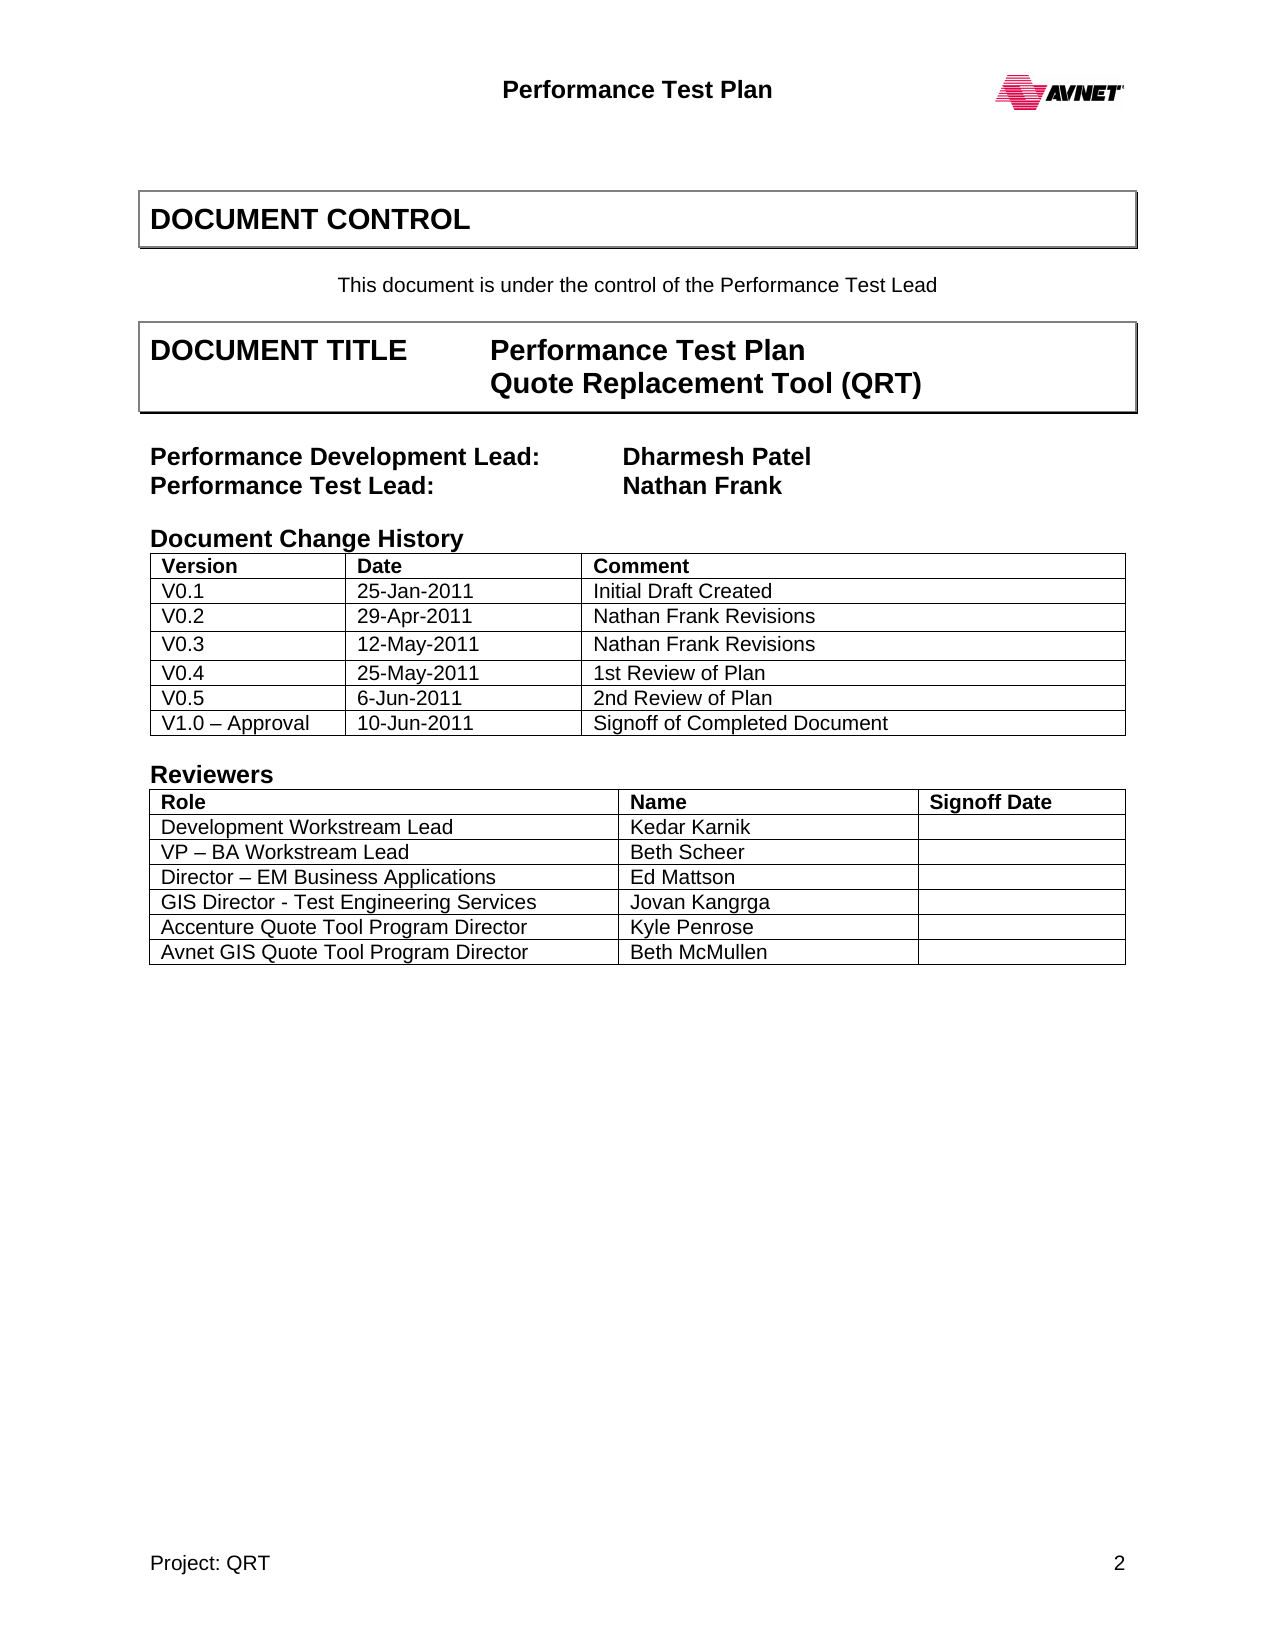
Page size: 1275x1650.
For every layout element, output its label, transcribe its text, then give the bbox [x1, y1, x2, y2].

title DOCUMENT CONTROL [140, 192, 1135, 246]
text Performance Development Lead: Dharmesh Patel [150, 442, 1159, 471]
table_cell [919, 915, 1125, 938]
table_cell Jovan Kangrga [619, 890, 918, 913]
table_cell V0.3 [151, 632, 345, 660]
table_cell 25-May-2011 [346, 661, 581, 685]
table_cell 25-Jan-2011 [346, 579, 581, 603]
table_cell Director – EM Business Applications [150, 865, 618, 888]
table_cell Nathan Frank Revisions [582, 604, 1125, 631]
table_header Date [346, 554, 581, 578]
table_header Name [619, 790, 918, 813]
table_cell 12-May-2011 [346, 632, 581, 660]
title DOCUMENT TITLE Performance Test Plan [140, 323, 1135, 354]
table_cell Beth Scheer [619, 840, 918, 863]
table_cell Kedar Karnik [619, 815, 918, 838]
table_cell Kyle Penrose [619, 915, 918, 938]
table_cell [919, 815, 1125, 838]
table_cell V0.5 [151, 686, 345, 710]
text Performance Test Lead: Nathan Frank [150, 471, 1159, 500]
title Quote Replacement Tool (QRT) [140, 354, 1135, 411]
table_cell Ed Mattson [619, 865, 918, 888]
table_cell 10-Jun-2011 [346, 711, 581, 735]
table_cell V0.4 [151, 661, 345, 685]
text Document Change History [150, 524, 1125, 553]
table_cell Accenture Quote Tool Program Director [150, 915, 618, 938]
table_cell [919, 890, 1125, 913]
table_header Version [151, 554, 345, 578]
table_cell 1st Review of Plan [582, 661, 1125, 685]
table_cell Initial Draft Created [582, 579, 1125, 603]
table_cell V0.1 [151, 579, 345, 603]
table_cell Development Workstream Lead [150, 815, 618, 838]
table_cell 2nd Review of Plan [582, 686, 1125, 710]
table_cell GIS Director - Test Engineering Services [150, 890, 618, 913]
text This document is under the control of the Performance Test Lead [150, 273, 1125, 297]
table_header Signoff Date [919, 790, 1125, 813]
table_header Comment [582, 554, 1125, 578]
table_cell VP – BA Workstream Lead [150, 840, 618, 863]
table_cell V0.2 [151, 604, 345, 631]
picture [995, 75, 1125, 110]
table_cell [919, 940, 1125, 963]
text Reviewers [150, 760, 1125, 788]
table_header Role [150, 790, 618, 813]
table_cell Avnet GIS Quote Tool Program Director [150, 940, 618, 963]
table_cell Nathan Frank Revisions [582, 632, 1125, 660]
table_cell 6-Jun-2011 [346, 686, 581, 710]
table_cell 29-Apr-2011 [346, 604, 581, 631]
table_cell [919, 840, 1125, 863]
table_cell Beth McMullen [619, 940, 918, 963]
table_cell [919, 865, 1125, 888]
table_cell Signoff of Completed Document [582, 711, 1125, 735]
table_cell V1.0 – Approval [151, 711, 345, 735]
